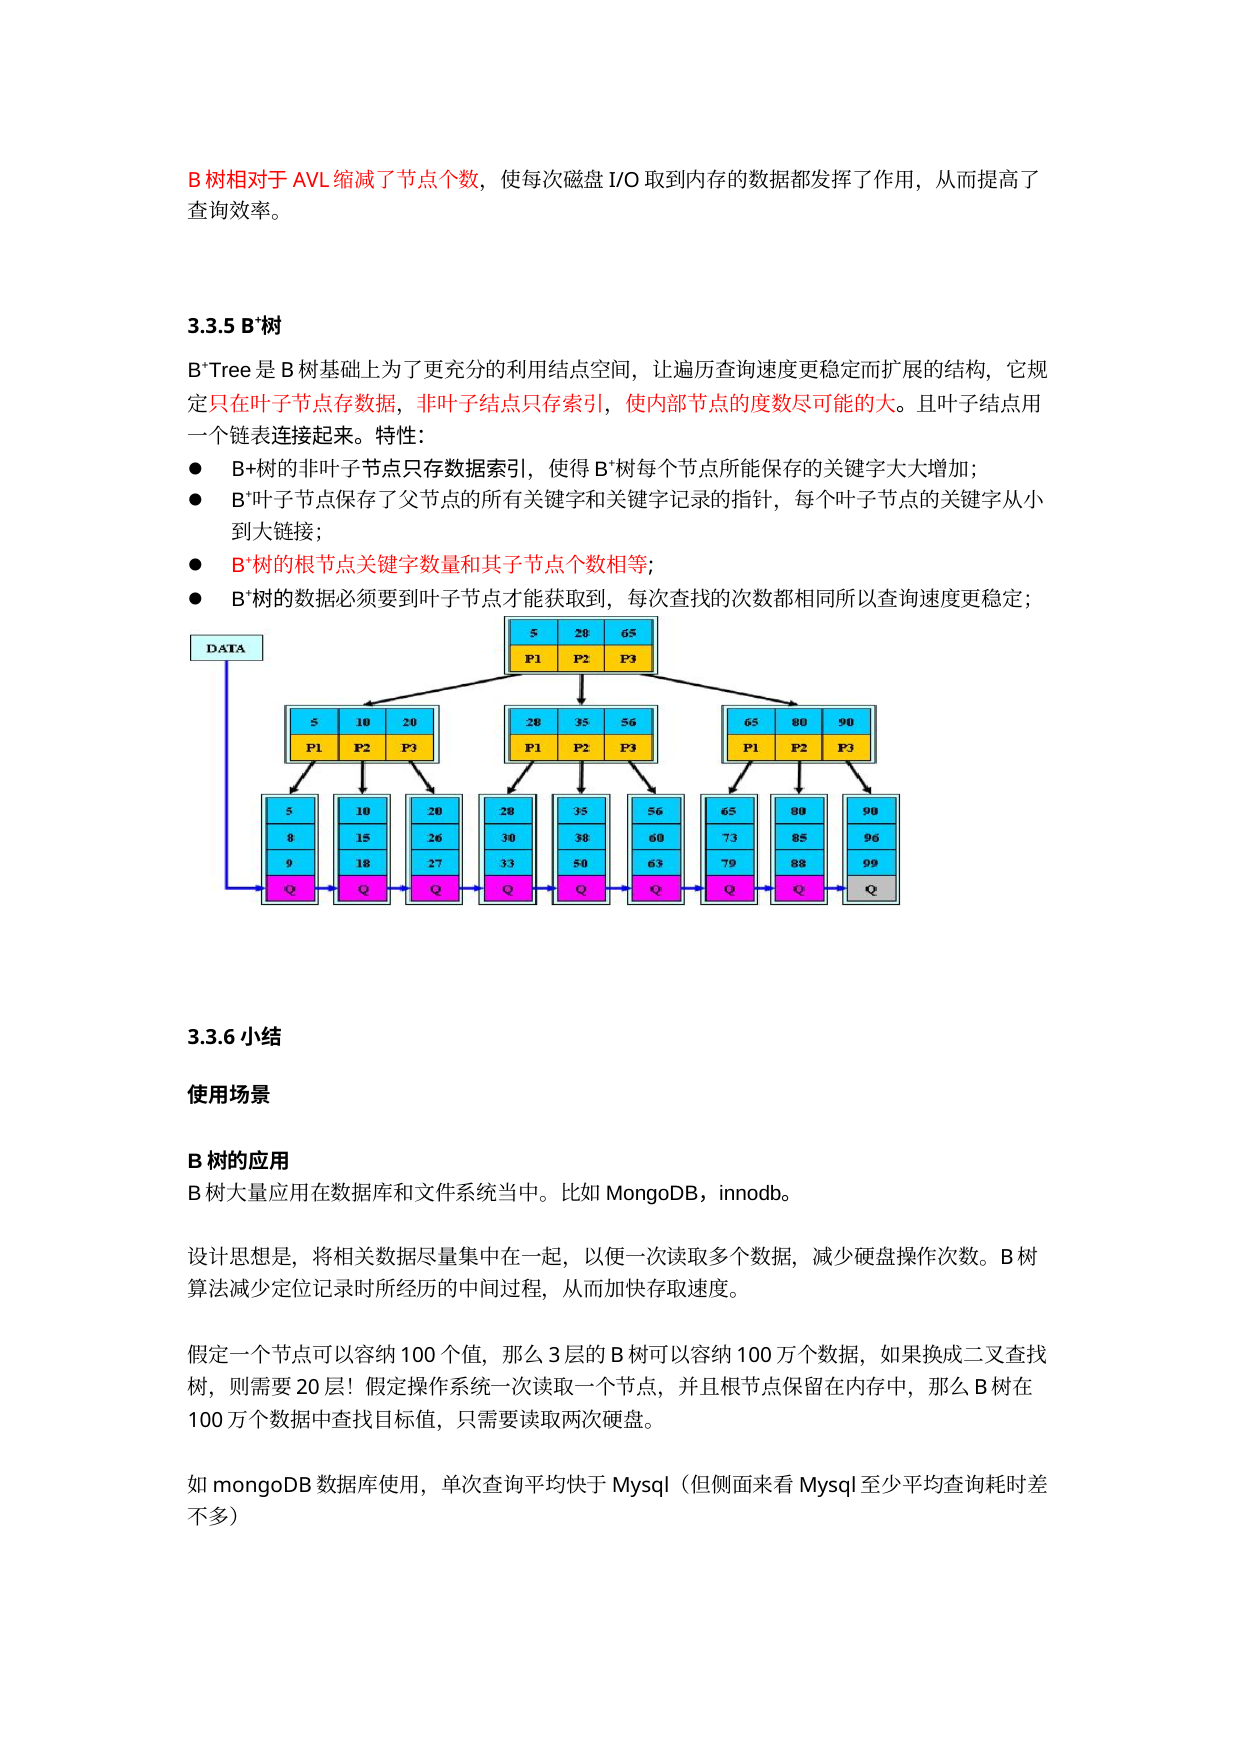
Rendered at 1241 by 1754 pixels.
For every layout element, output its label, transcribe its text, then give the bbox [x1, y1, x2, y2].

list B+树的非叶子节点只存数据索引，使得B+树每个节点所能保存的关键字大大增加； [187, 451, 1053, 483]
picture [187, 613, 903, 906]
subtitle 使用场景 [187, 1077, 1053, 1109]
text 设计思想是，将相关数据尽量集中在一起，以便一次读取多个数据，减少硬盘操作次数。B树算法减少定位记录时所经历的中间过程，从而加快存取速度。 [187, 1240, 1053, 1305]
text B树的应用 [187, 1143, 1053, 1175]
subtitle 3.3.6 小结 [187, 1019, 1053, 1052]
list B+树的数据必须要到叶子节点才能获取到，每次查找的次数都相同所以查询速度更稳定； [187, 581, 1053, 613]
text 假定一个节点可以容纳100个值，那么3层的B树可以容纳100万个数据，如果换成二叉查找树，则需要20层！假定操作系统一次读取一个节点，并且根节点保留在内存中，那么B树在100万个数据中查找目标值，只需要读取两次硬盘。 [187, 1338, 1053, 1435]
subtitle 3.3.5 B+树 [187, 308, 1053, 341]
list B+叶子节点保存了父节点的所有关键字和关键字记录的指针，每个叶子节点的关键字从小到大链接； [187, 483, 1053, 548]
text 模拟查找关键字29的过程：需要3次磁盘I/O操作，和3次内存查找操作。节点中的关键字是一个有序表结构，可以利用二分法查找提高效率。而3次磁盘I/O是影响查找效率的决定因素。B树相对于AVL缩减了节点个数，使每次磁盘I/O取到内存的数据都发挥了作用，从而提高了查询效率。 [187, 162, 1053, 227]
text 如mongoDB数据库使用，单次查询平均快于Mysql（但侧面来看Mysql至少平均查询耗时差不多） [187, 1468, 1053, 1533]
text B树大量应用在数据库和文件系统当中。比如MongoDB，innodb。 [187, 1175, 1053, 1208]
list B+树的根节点关键字数量和其子节点个数相等; [187, 548, 1053, 581]
text B+Tree是B树基础上为了更充分的利用结点空间，让遍历查询速度更稳定而扩展的结构，它规定只在叶子节点存数据，非叶子结点只存索引，使内部节点的度数尽可能的大。且叶子结点用一个链表连接起来。特性： [187, 353, 1053, 451]
